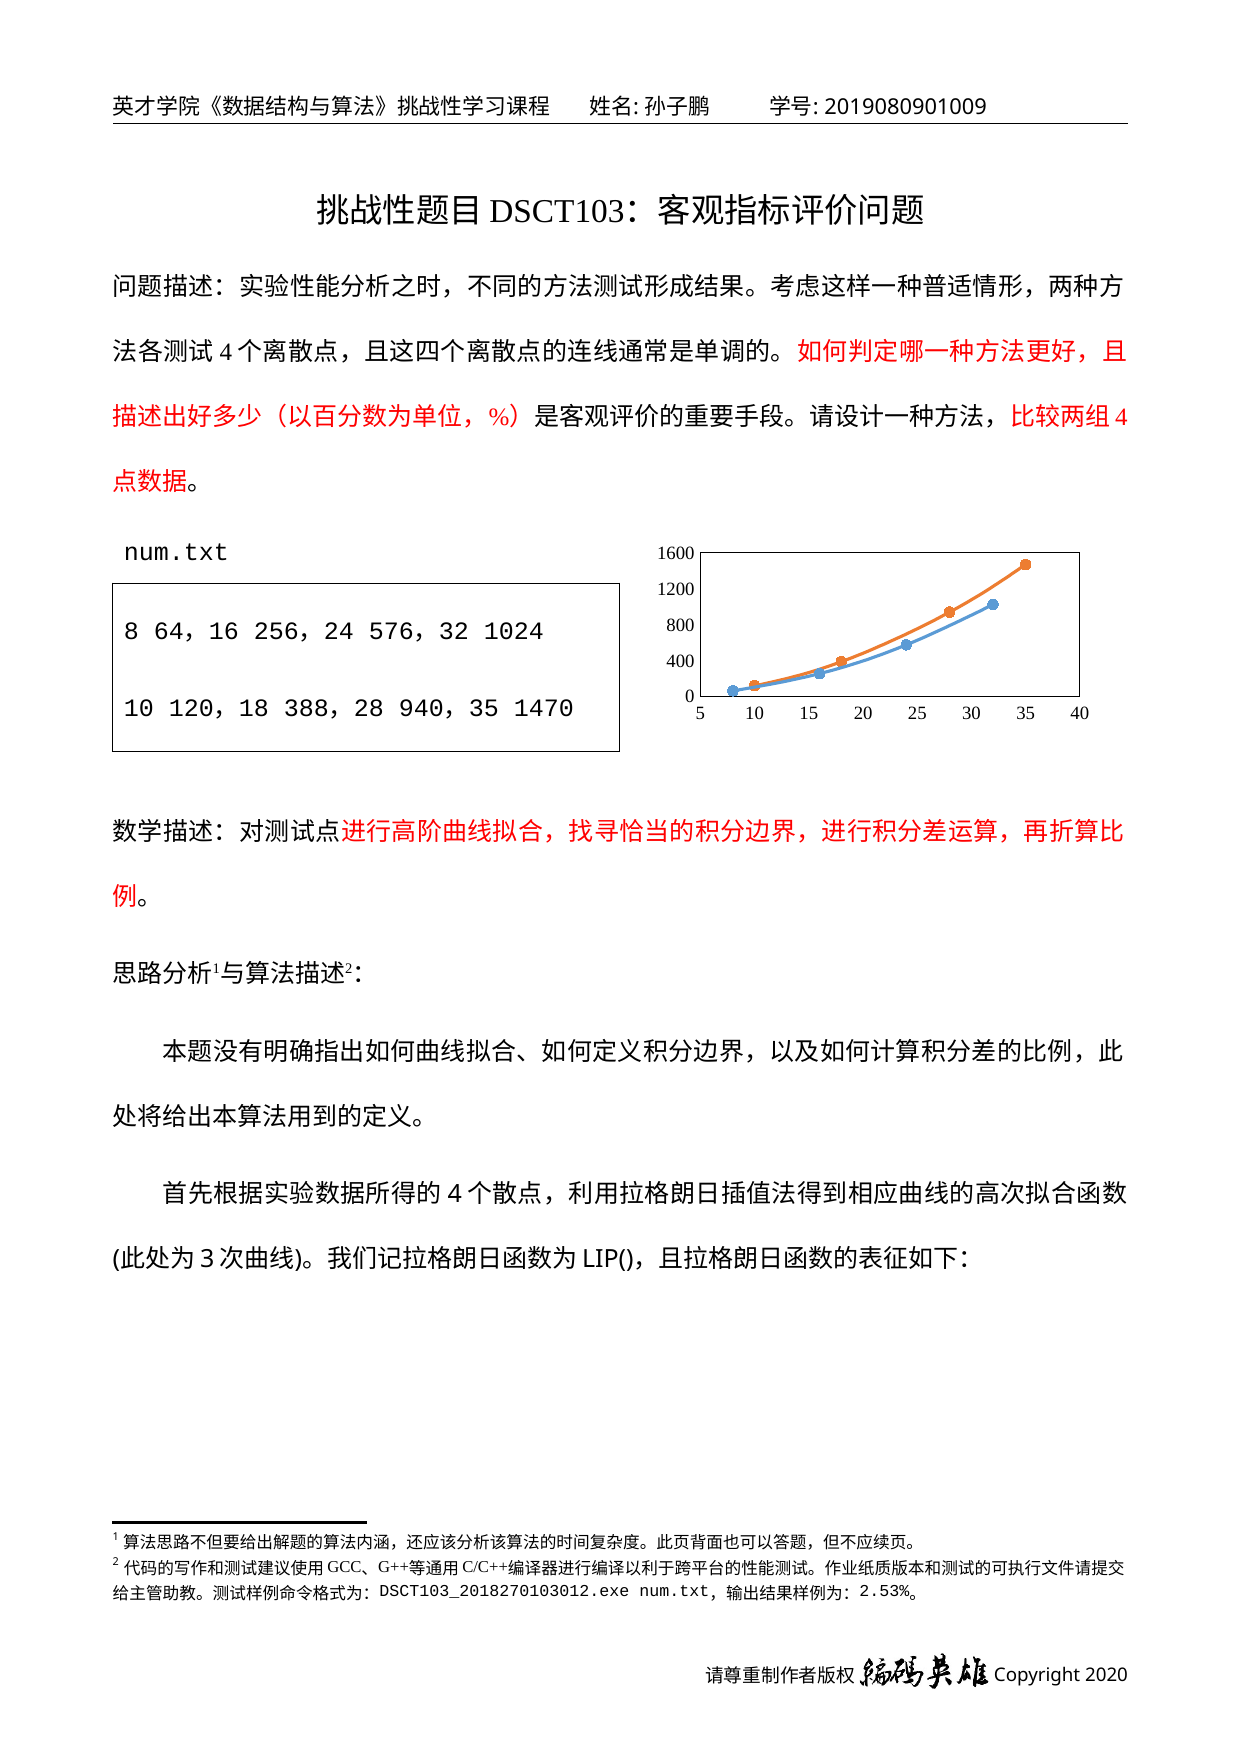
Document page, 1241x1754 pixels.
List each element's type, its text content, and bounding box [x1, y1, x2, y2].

picture [858, 1652, 990, 1690]
table_header num.txt [113, 525, 619, 582]
title 挑战性题目DSCT103：客观指标评价问题 [112, 175, 1128, 240]
text 思路分析与算法描述： [112, 939, 1128, 1004]
text 数学描述：对测试点进行高阶曲线拟合，找寻恰当的积分边界，进行积分差运算，再折算比例。 [112, 797, 1128, 927]
text 问题描述：实验性能分析之时，不同的方法测试形成结果。考虑这样一种普适情形，两种方法各测试4个离散点，且这四个离散点的连线通常是单调的。如何判定哪一种方法更好，且描述出好多少（以百分数为单位，%）是客观评价的重要手段。请设计一种方法，比较两组4点数据。 [112, 252, 1128, 512]
table_cell 8 64，16 256，24 576，32 1024 10 120，18 388，28 940，35 1470 [113, 584, 619, 751]
text 首先根据实验数据所得的4个散点，利用拉格朗日插值法得到相应曲线的高次拟合函数(此处为3次曲线)。我们记拉格朗日函数为LIP()，且拉格朗日函数的表征如下： [112, 1159, 1128, 1289]
text 本题没有明确指出如何曲线拟合、如何定义积分边界，以及如何计算积分差的比例，此处将给出本算法用到的定义。 [112, 1017, 1128, 1147]
table_header [620, 525, 1127, 751]
